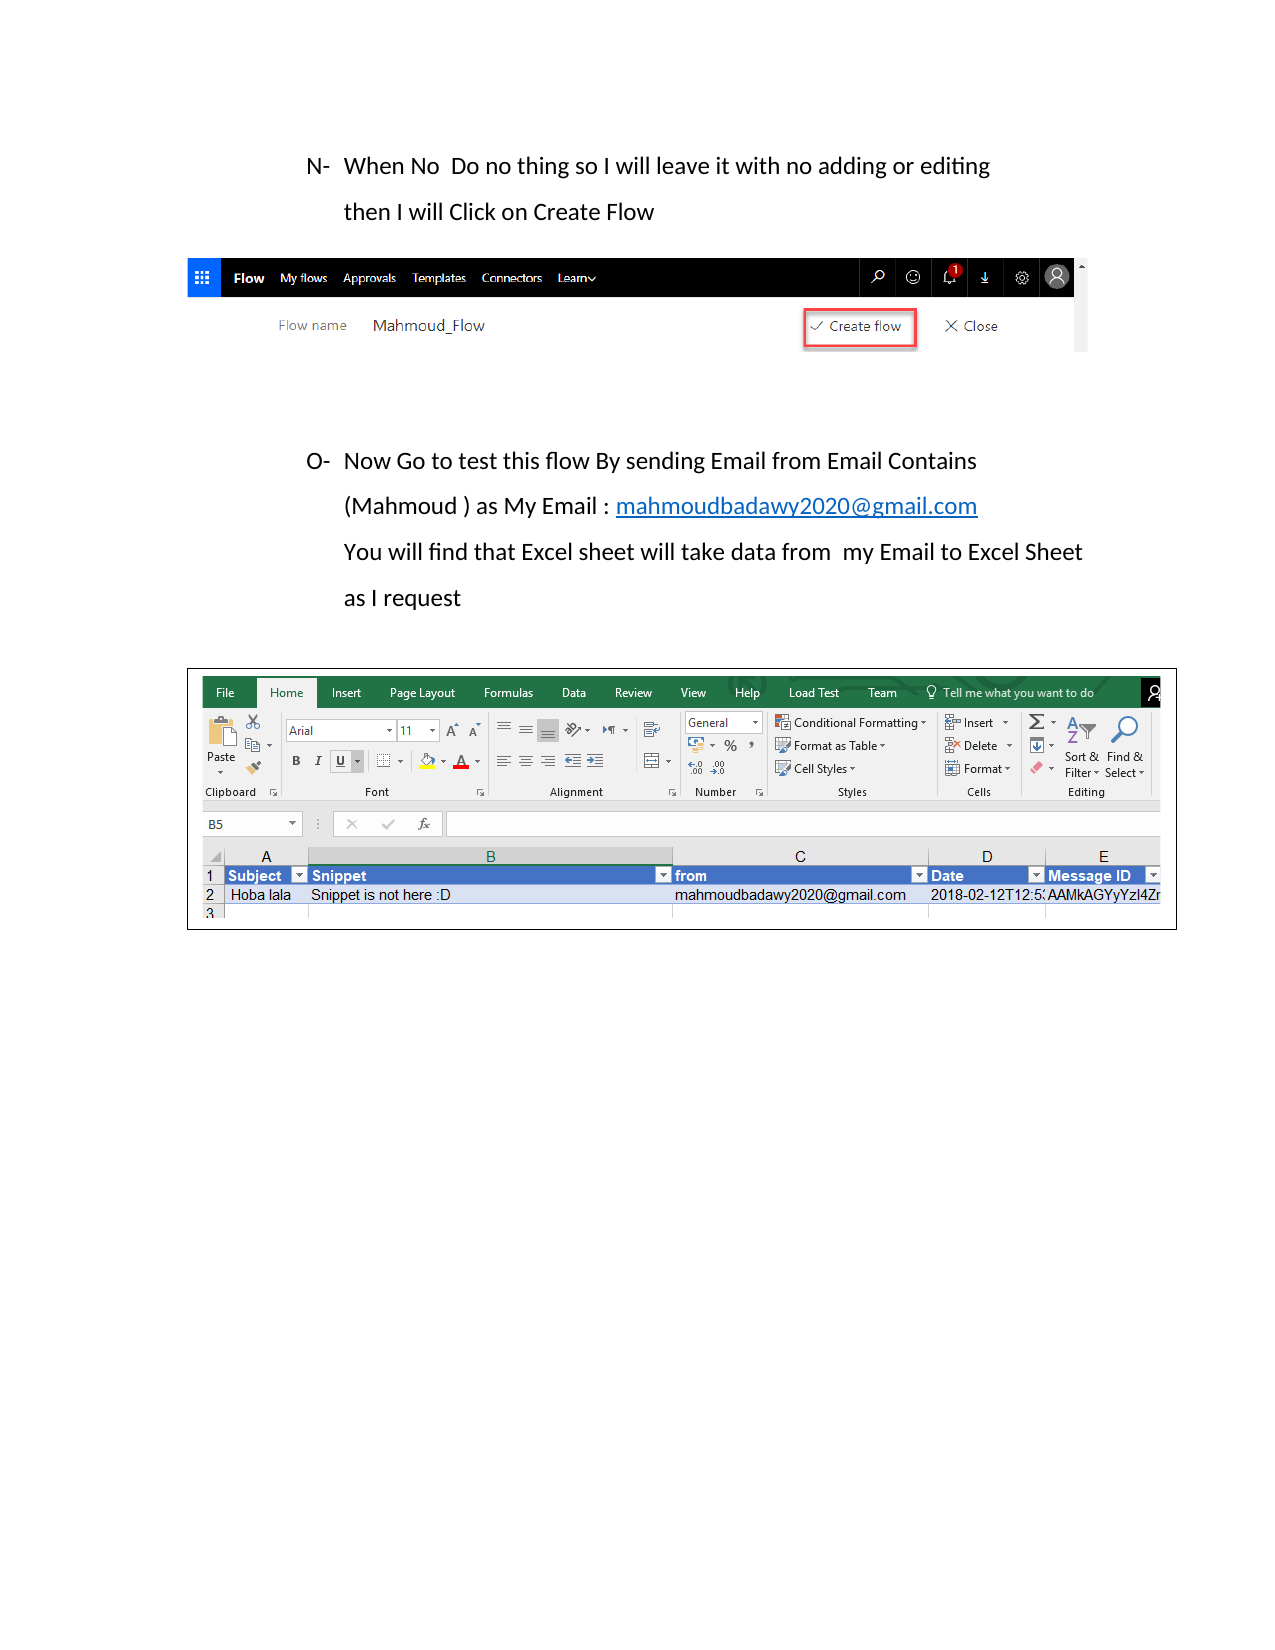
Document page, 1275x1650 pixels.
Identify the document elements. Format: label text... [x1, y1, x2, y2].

picture [202, 676, 1161, 918]
list You will find that Excel sheet will take data from my Email to Excel Sheet as I request [344, 536, 1087, 612]
list When No Do no thing so I will leave it with no adding or editing then I will Click on Create Flow [306, 150, 1087, 226]
picture [187, 258, 1088, 352]
list Now Go to test this flow By sending Email from Email Contains (Mahmoud ) as My Email : mahmoudbadawy2020@gmail.com [306, 445, 1087, 521]
